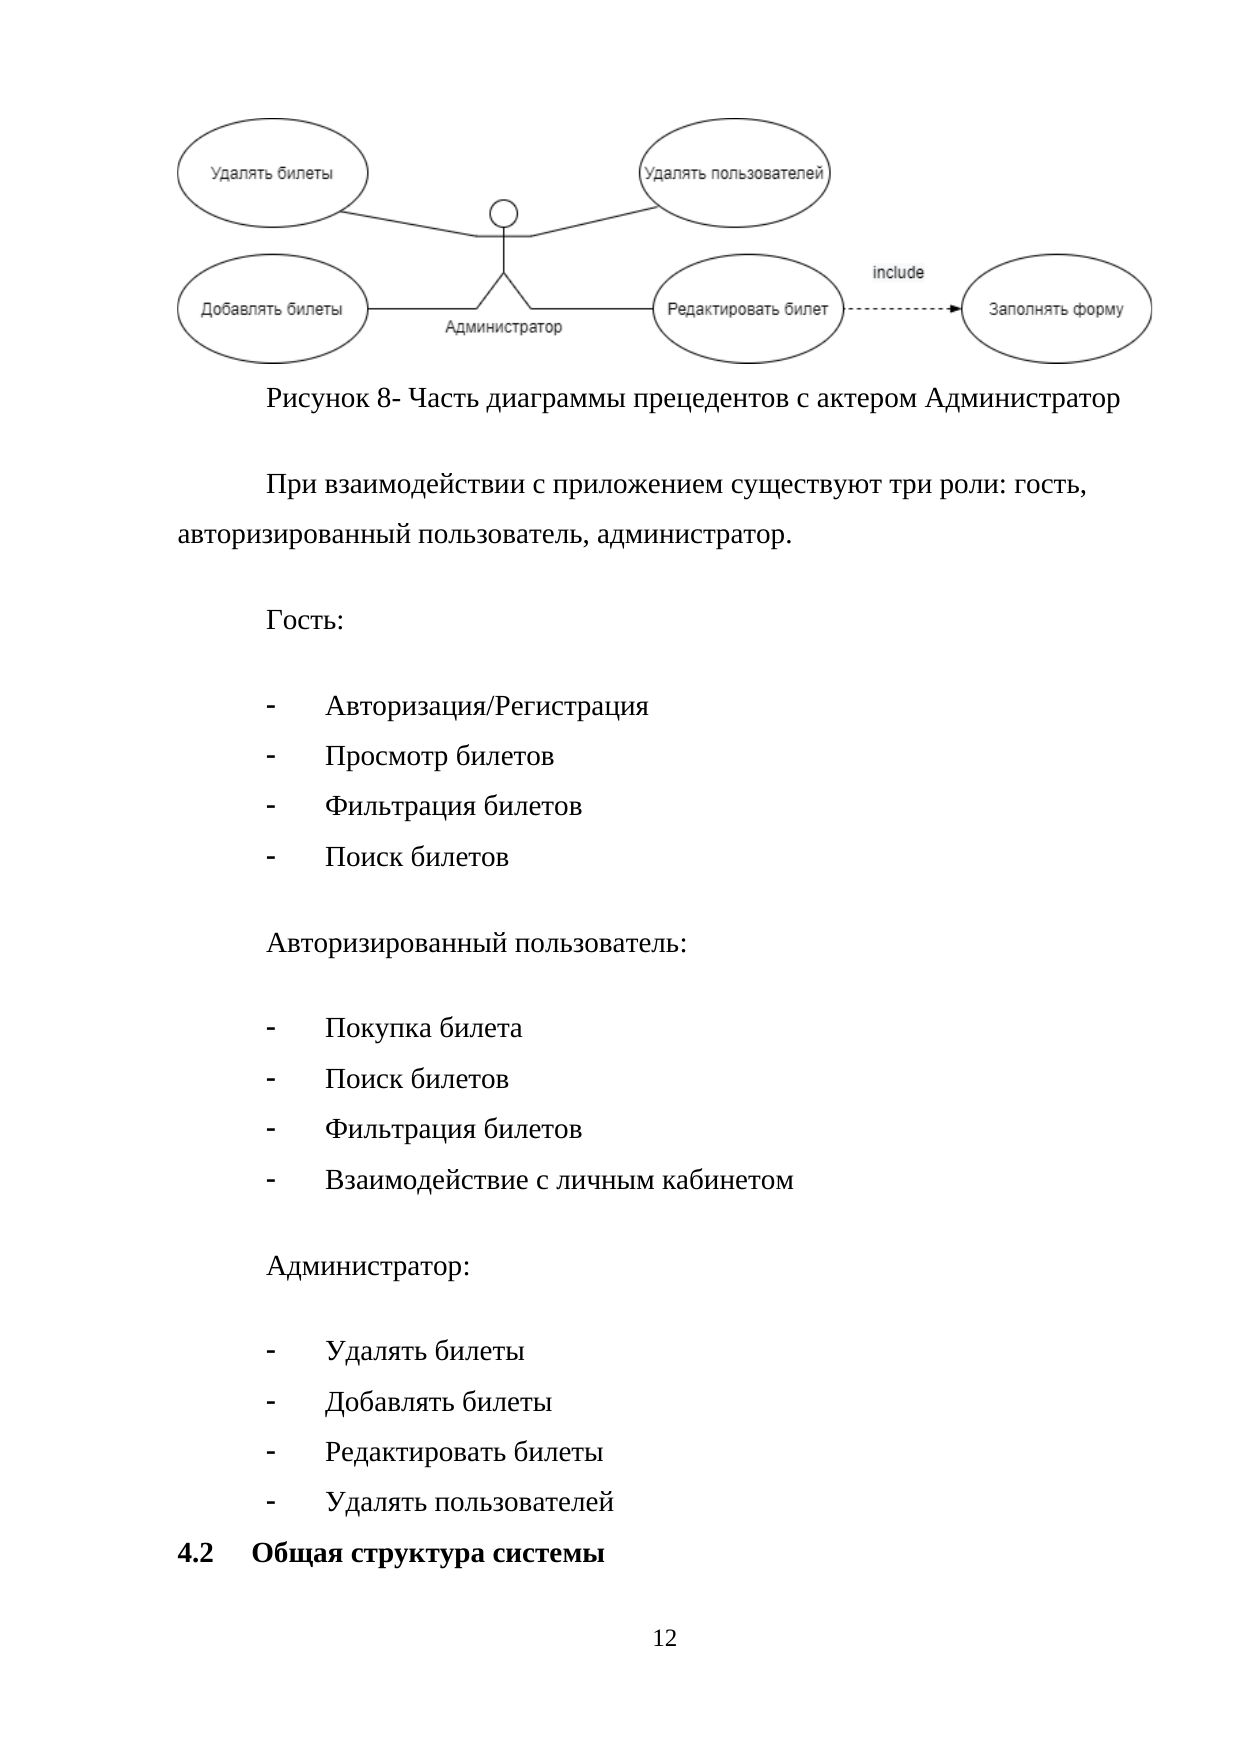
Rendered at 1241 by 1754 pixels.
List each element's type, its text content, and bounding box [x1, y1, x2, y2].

text Покупка билета [177, 1011, 1152, 1044]
text Поиск билетов [177, 839, 1152, 873]
text Фильтрация билетов [177, 1111, 1152, 1145]
text Поиск билетов [177, 1061, 1152, 1094]
text При взаимодействии с приложением существуют три роли: гость, авторизированный пользователь, администратор. [177, 466, 1152, 550]
text Редактировать билеты [177, 1434, 1152, 1468]
text Рисунок 8- Часть диаграммы прецедентов с актером Администратор [177, 380, 1152, 414]
text Взаимодействие с личным кабинетом [177, 1162, 1152, 1195]
text Авторизированный пользователь: [177, 925, 1152, 958]
text Гость: [177, 602, 1152, 636]
text Авторизация/Регистрация [177, 688, 1152, 721]
subtitle Общая структура системы [177, 1535, 1152, 1568]
text Администратор: [177, 1248, 1152, 1281]
text Просмотр билетов [177, 738, 1152, 772]
text Удалять билеты [177, 1333, 1152, 1367]
text Фильтрация билетов [177, 788, 1152, 822]
text Удалять пользователей [177, 1484, 1152, 1518]
text Добавлять билеты [177, 1384, 1152, 1417]
picture [177, 118, 1153, 364]
